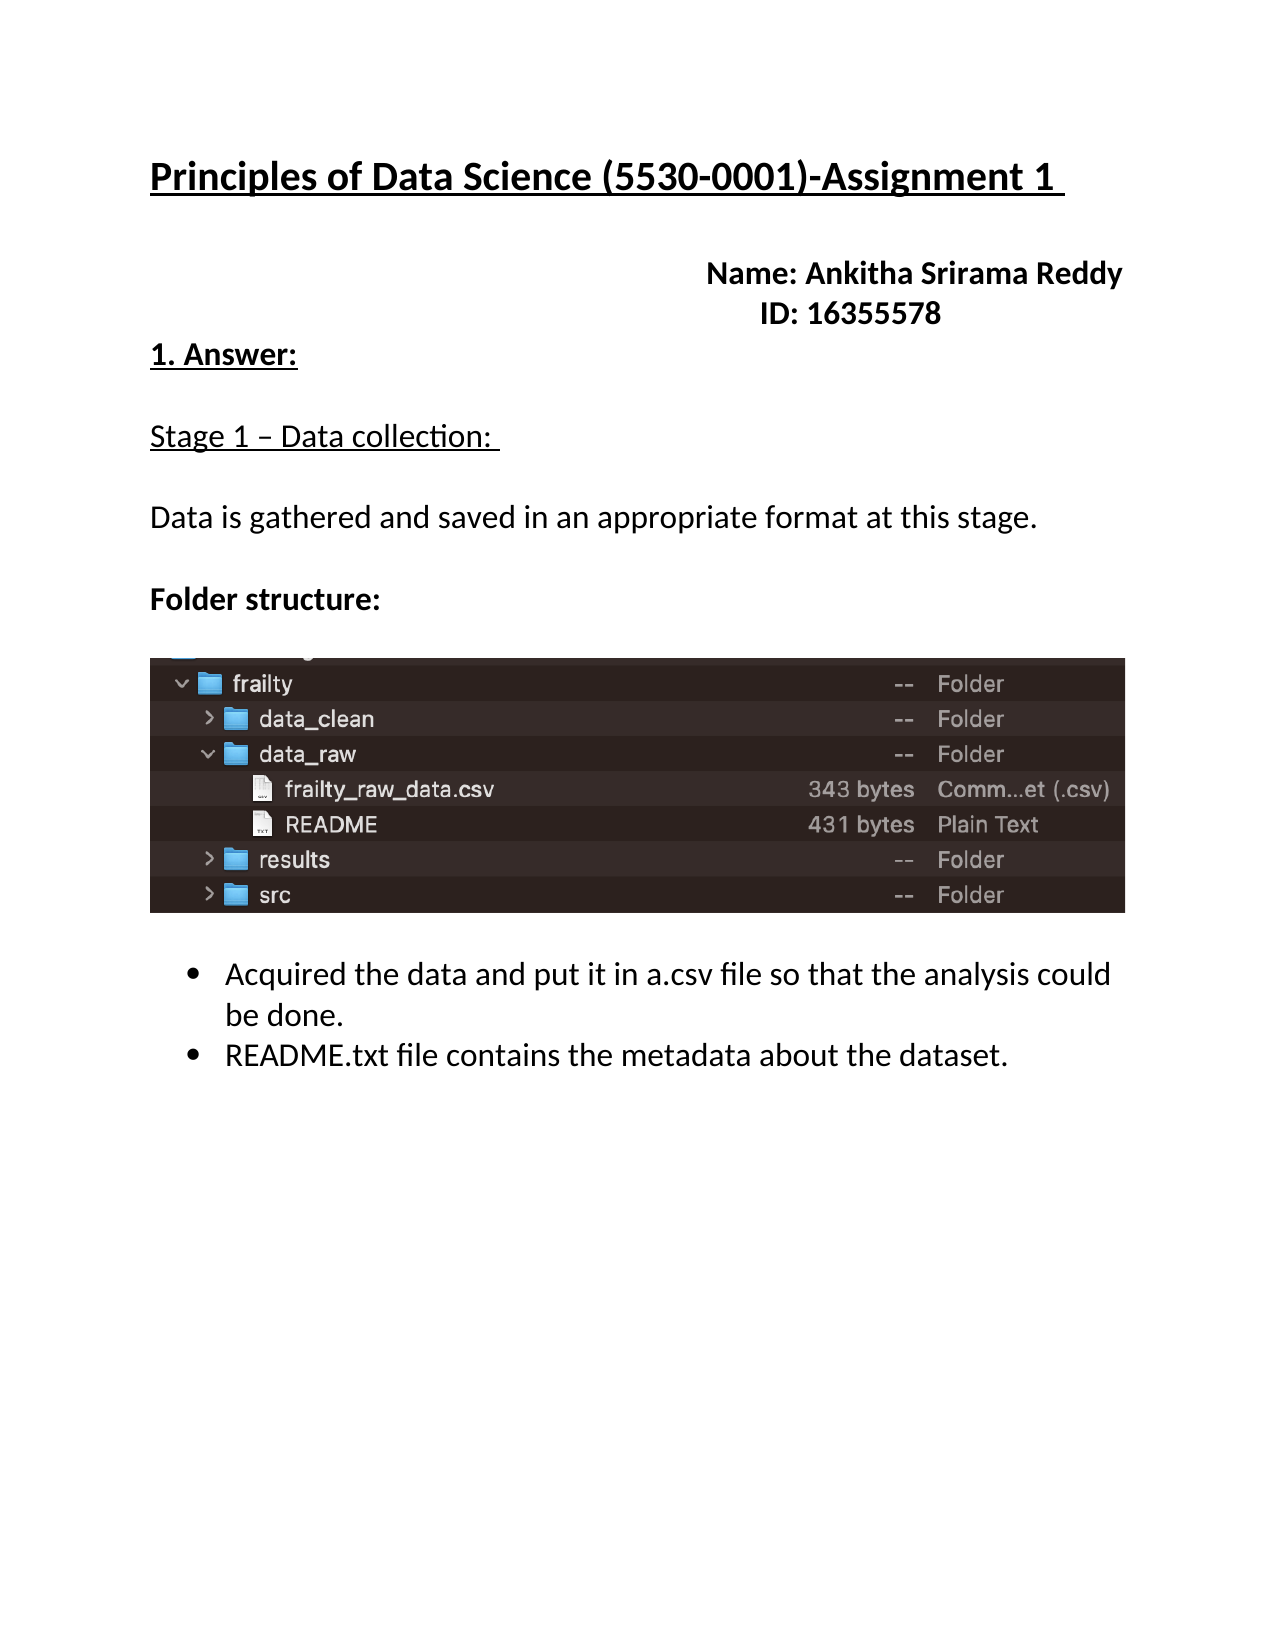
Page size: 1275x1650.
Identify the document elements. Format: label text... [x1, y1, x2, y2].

text Data is gathered and saved in an appropriate format at this stage. [150, 496, 1125, 537]
text Name: Ankitha Srirama Reddy [150, 252, 1125, 292]
list README.txt file contains the metadata about the dataset. [187, 1034, 1125, 1075]
text Stage 1 – Data collection: [150, 414, 1125, 455]
text Principles of Data Science (5530-0001)-Assignment 1 [150, 150, 1125, 201]
picture [150, 658, 1125, 913]
text Folder structure: [150, 577, 1125, 618]
text ID: 16355578 [150, 292, 1125, 333]
text 1. Answer: [150, 333, 1125, 374]
list Acquired the data and put it in a.csv file so that the analysis could be done. [187, 953, 1125, 1034]
